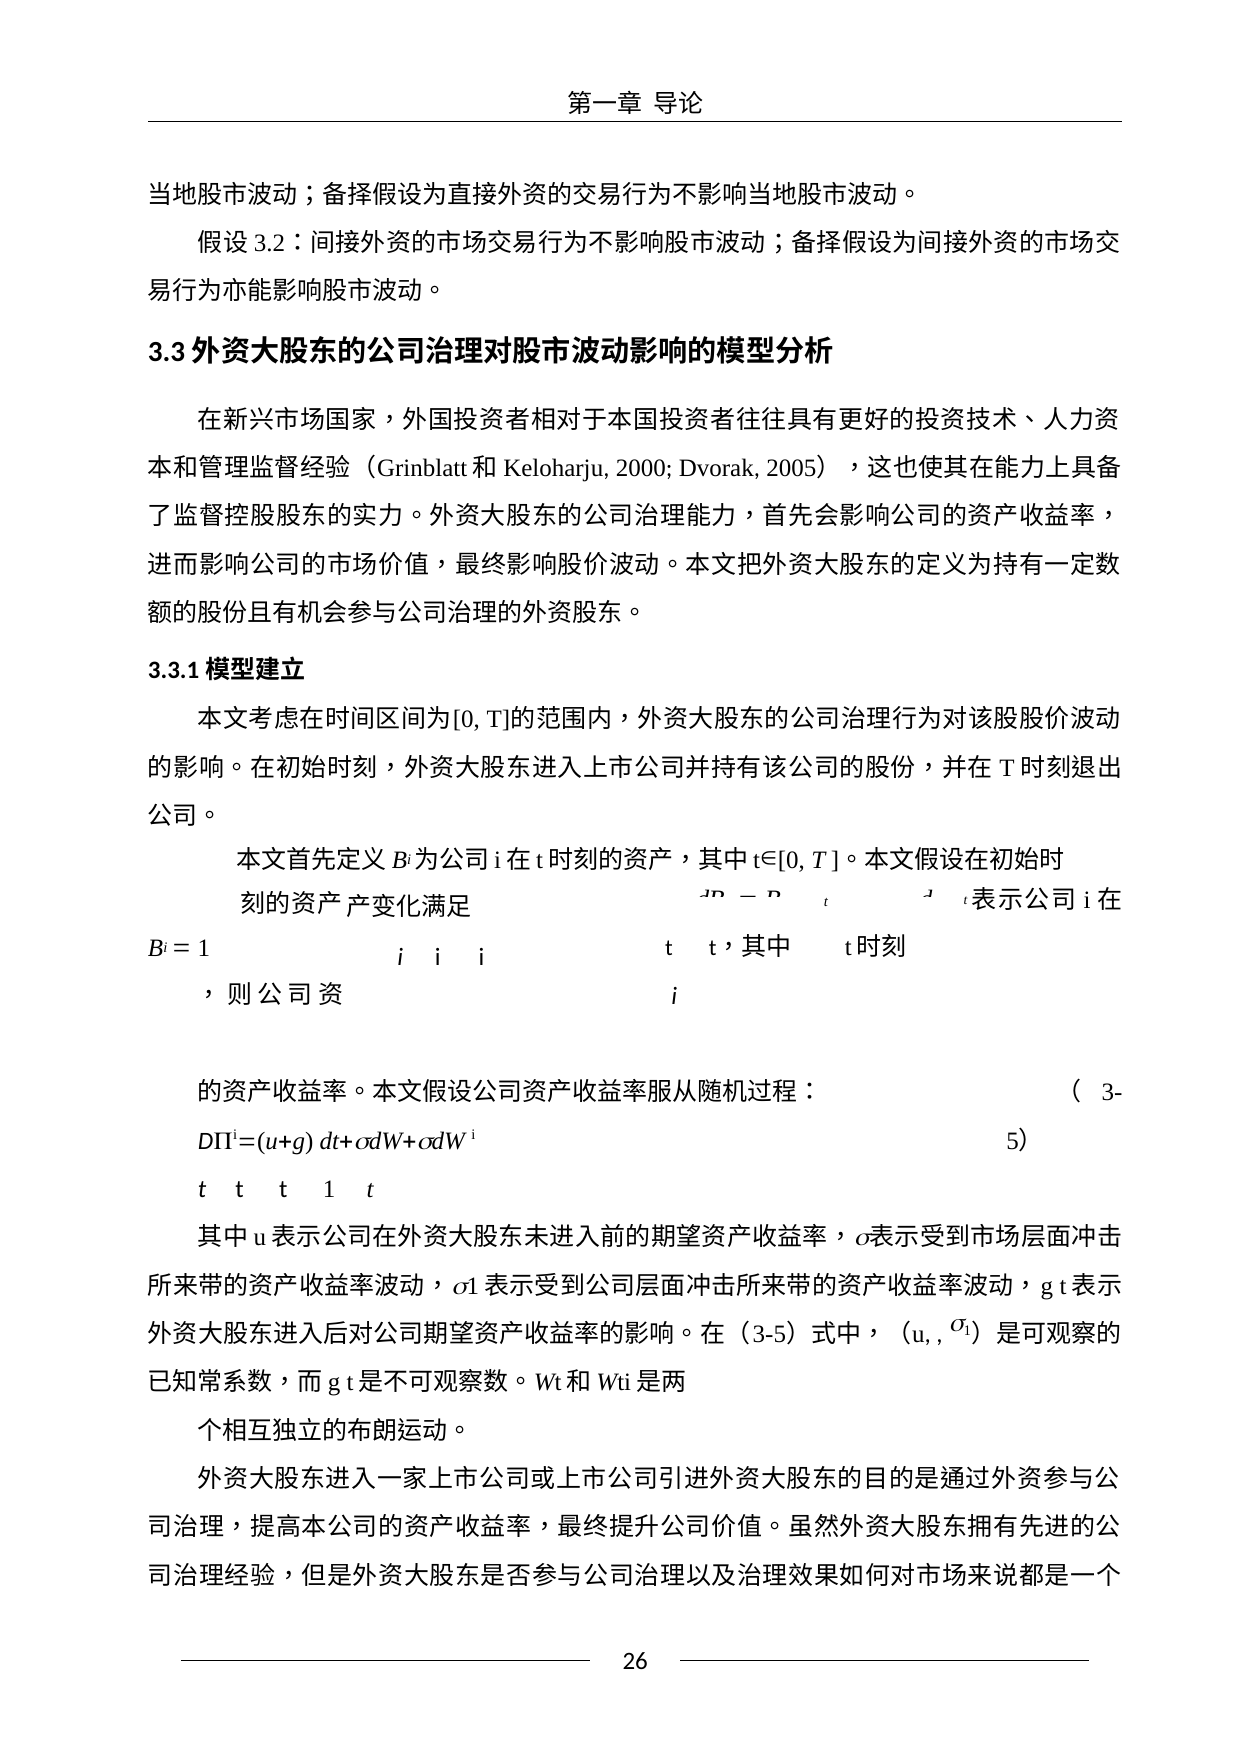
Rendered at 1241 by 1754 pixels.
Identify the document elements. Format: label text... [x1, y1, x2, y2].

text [148, 1445, 1122, 1590]
subtitle 3.3.1 模型建立 [148, 652, 1122, 686]
text t表示公司i在t时刻 [844, 874, 1122, 962]
subtitle 3.3 外资大股东的公司治理对股市波动影响的模型分析 [148, 330, 1122, 370]
text ，则公司资产变化满足 [346, 874, 617, 923]
text 刻的资产Bi  1 [148, 874, 343, 962]
text 其中u表示公司在外资大股东未进入前的期望资产收益率，表示受到市场层面冲击所来带的资产收益率波动，1表示受到公司层面冲击所来带的资产收益率波动，g t表示外资大股东进入后对公司期望资产收益率的影响。在（3-5）式中，（u, , 1）是可观察的已知常系数，而g t是不可观察数。Wt和Wti是两 [148, 1204, 1122, 1397]
text Di(ug) dtdWdW i [148, 1107, 846, 1155]
text i i i [347, 923, 617, 971]
text 个相互独立的布朗运动。 [148, 1397, 1122, 1445]
text t t t，其中 [621, 874, 841, 962]
text 本文考虑在时间区间为[0, T]的范围内，外资大股东的公司治理行为对该股股价波动的影响。在初始时刻，外资大股东进入上市公司并持有该公司的股份，并在T时刻退出公司。 [148, 686, 1122, 831]
text 在新兴市场国家，外国投资者相对于本国投资者往往具有更好的投资技术、人力资本和管理监督经验（Grinblatt和Keloharju, 2000; Dvorak, 2005），这也使其在能力上具备了监督控股股东的实力。外资大股东的公司治理能力，首先会影响公司的资产收益率，进而影响公司的市场价值，最终影响股价波动。本文把外资大股东的定义为持有一定数额的股份且有机会参与公司治理的外资股东。 [148, 386, 1122, 628]
text 本文首先定义Bi为公司i在t时刻的资产，其中t[0, T ]。本文假设在初始时 [148, 831, 1122, 874]
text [148, 161, 1122, 209]
text ，则公司资产变化满足 [146, 962, 343, 1010]
text t t t 1 t [148, 1155, 1122, 1204]
text （3-5） [1006, 1059, 1122, 1155]
text i [621, 962, 841, 1010]
text 假设3.2：间接外资的市场交易行为不影响股市波动；备择假设为间接外资的市场交易行为亦能影响股市波动。 [148, 209, 1122, 306]
text 的资产收益率。本文假设公司资产收益率服从随机过程： [148, 1059, 846, 1107]
